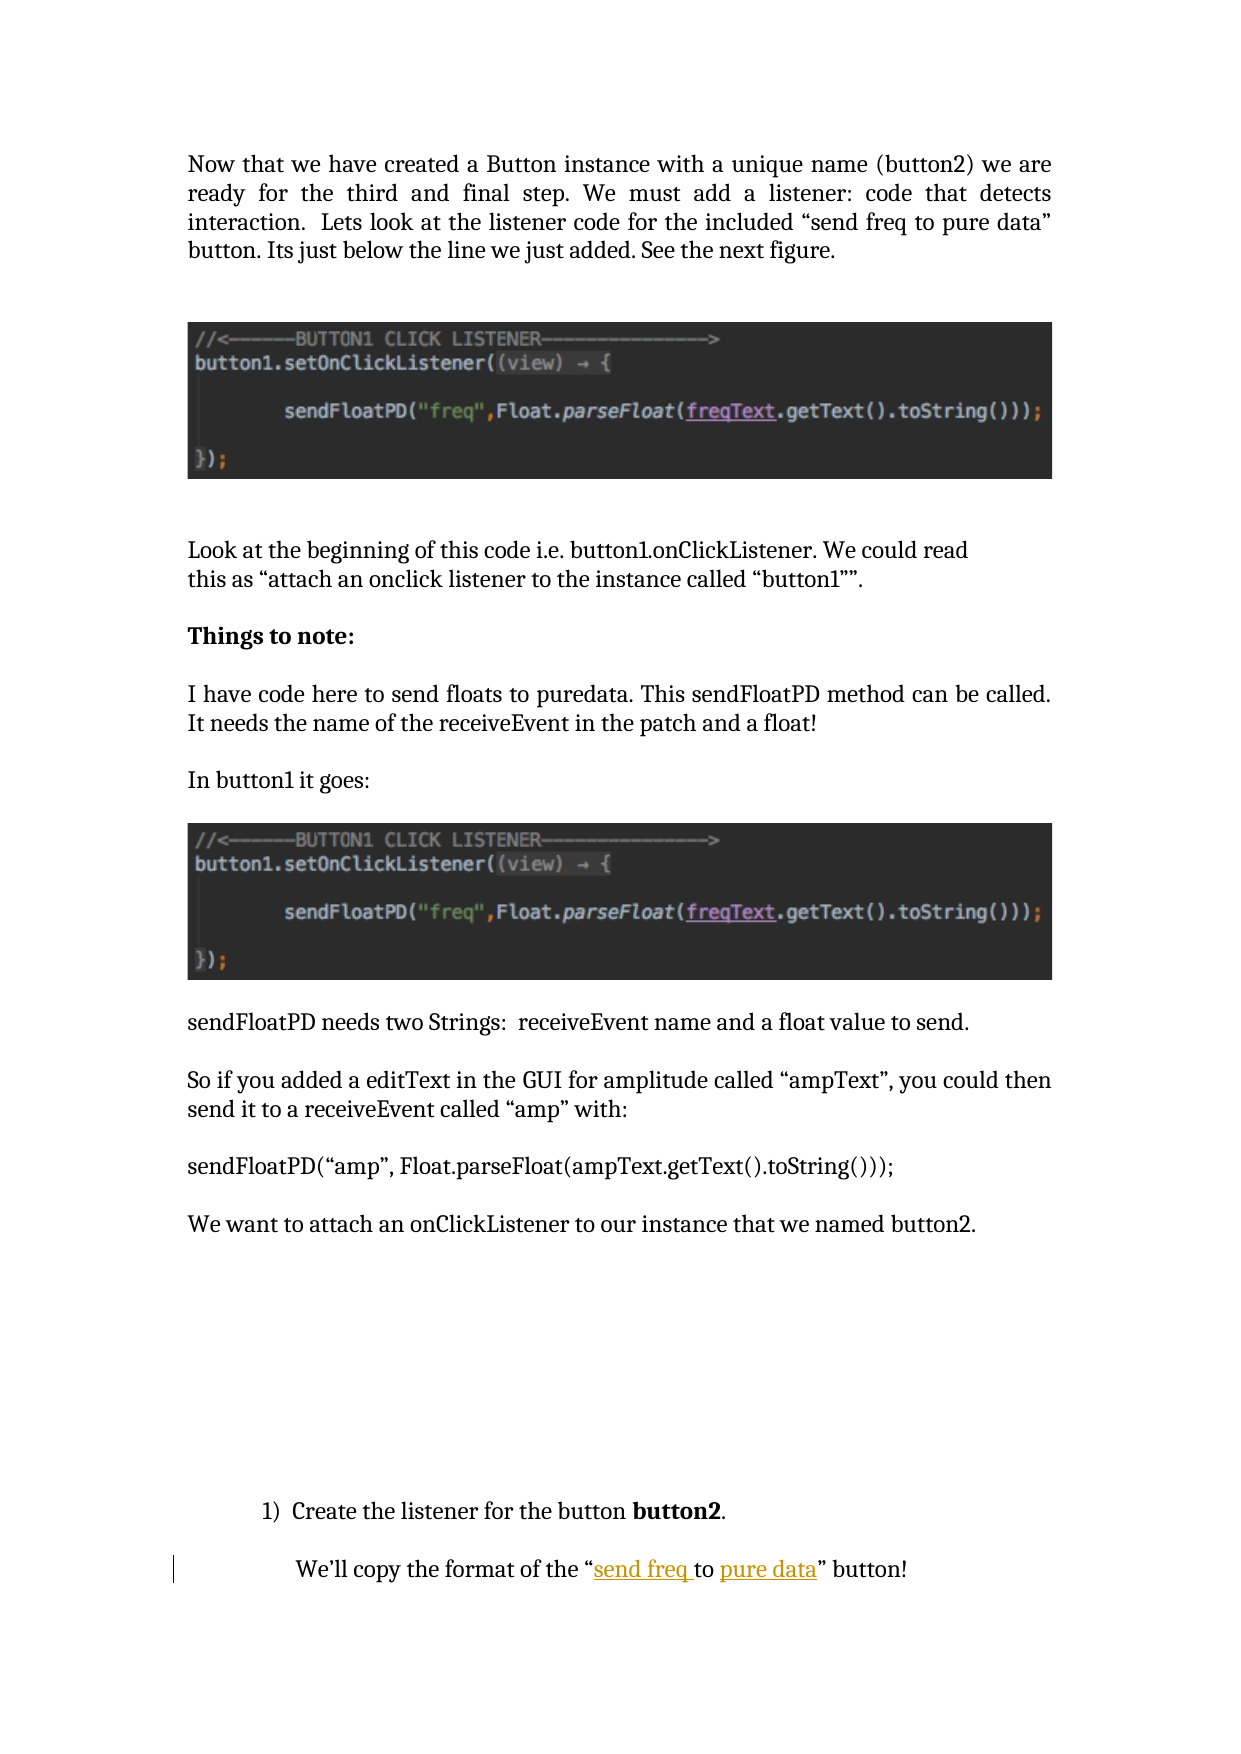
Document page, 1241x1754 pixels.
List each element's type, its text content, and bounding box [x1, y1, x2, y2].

text Now that we have created a Button instance with a unique name (button2) we are ready for the third and final step. We must add a listener: code that detects interaction. Lets look at the listener code for the included “send freq to pure data” button. Its just below the line we just added. See the next figure. [187, 150, 1053, 265]
text this as “attach an onclick listener to the instance called “button1””. [187, 565, 1053, 593]
text sendFloatPD(“amp”, Float.parseFloat(ampText.getText().toString())); [187, 1152, 1053, 1181]
text In button1 it goes: [187, 766, 1053, 795]
text So if you added a editText in the GUI for amplitude called “ampText”, you could then send it to a receiveEvent called “amp” with: [187, 1066, 1053, 1123]
picture [187, 322, 1053, 479]
text 1) Create the listener for the button button2. [262, 1497, 1053, 1526]
text sendFloatPD needs two Strings: receiveEvent name and a float value to send. [187, 1008, 1053, 1037]
text Look at the beginning of this code i.e. button1.onClickListener. We could read [187, 536, 1053, 565]
text Things to note: [187, 622, 1053, 651]
picture [187, 823, 1053, 980]
text We want to attach an onClickListener to our instance that we named button2. [187, 1209, 1053, 1238]
text I have code here to send floats to puredata. This sendFloatPD method can be called. It needs the name of the receiveEvent in the patch and a float! [187, 680, 1053, 737]
text We’ll copy the format of the “to ” button! [262, 1554, 1053, 1583]
